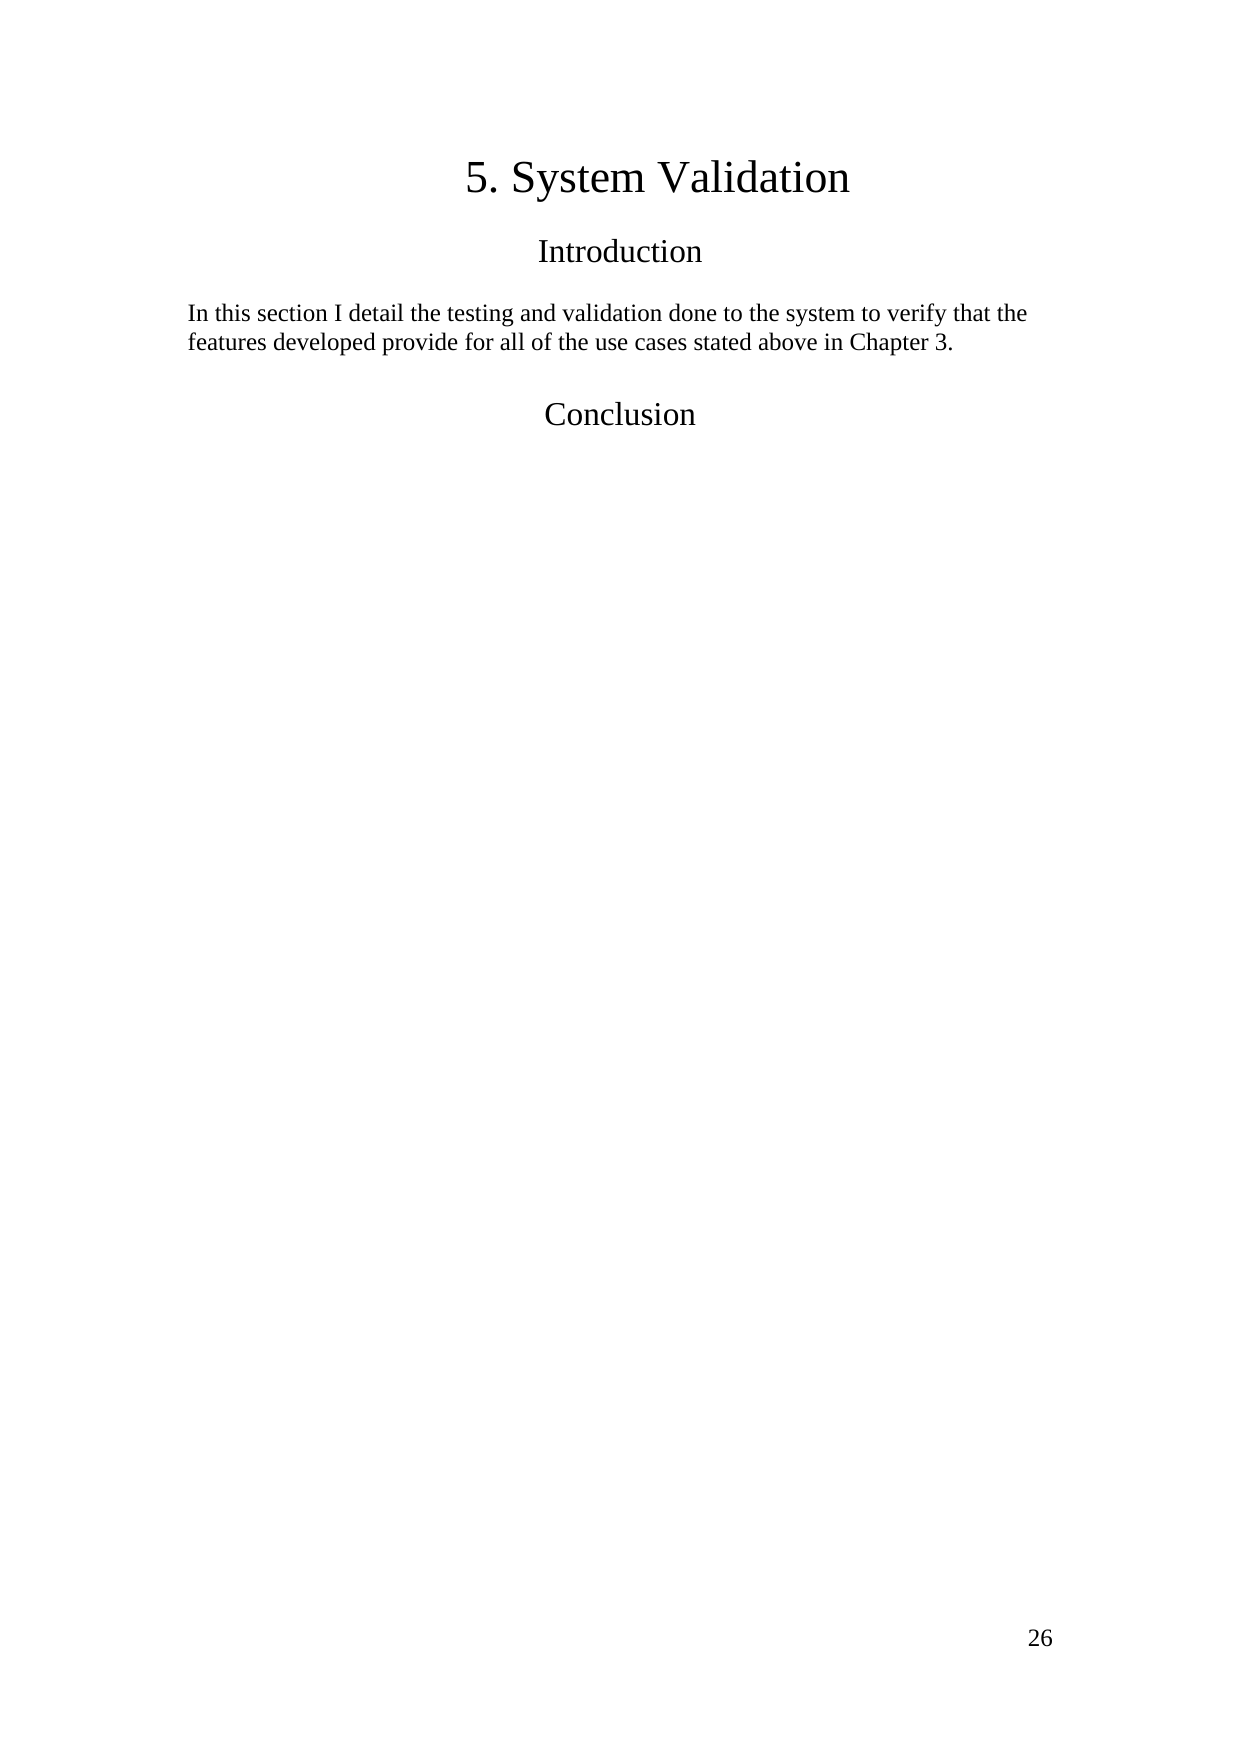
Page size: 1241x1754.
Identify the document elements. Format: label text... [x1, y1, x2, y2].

subtitle Introduction [187, 231, 1053, 270]
subtitle 5. System Validation [187, 150, 1053, 203]
subtitle Conclusion [187, 394, 1053, 433]
text In this section I detail the testing and validation done to the system to verify that the features developed provide for all of the use cases stated above in Chapter 3. [187, 298, 1053, 356]
